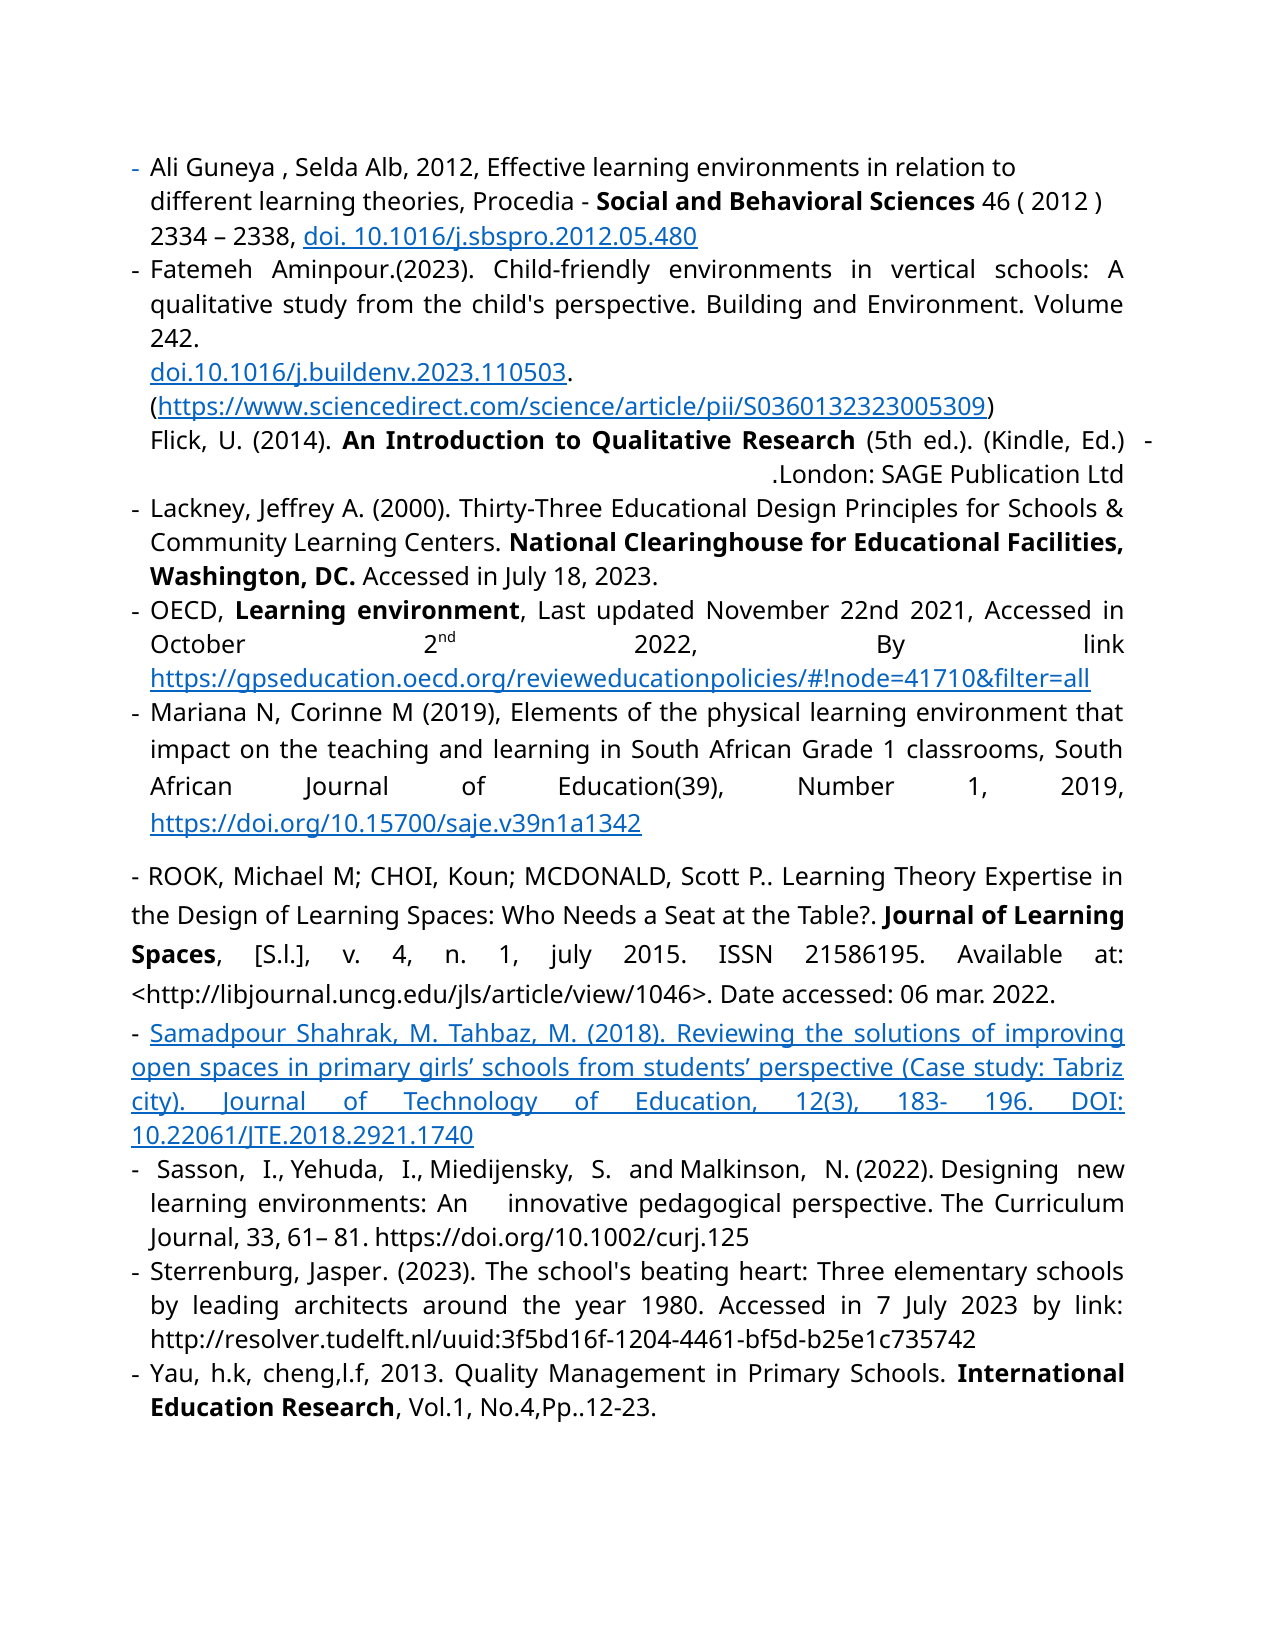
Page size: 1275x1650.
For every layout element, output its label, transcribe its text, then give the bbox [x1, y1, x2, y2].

text Flick, U. (2014). An Introduction to Qualitative Research (5th ed.). (Kindle, Ed.) London: SAGE Publication Ltd. [150, 422, 1144, 491]
text doi.10.1016/j.buildenv.2023.110503. (https://www.sciencedirect.com/science/article/pii/S0360132323005309) [150, 354, 1125, 422]
list Fatemeh Aminpour.(2023). Child-friendly environments in vertical schools: A qualitative study from the child's perspective. Building and Environment. Volume 242. [131, 252, 1125, 354]
text - Samadpour Shahrak, M. Tahbaz, M. (2018). Reviewing the solutions of improving open spaces in primary girls’ schools from students’ perspective (Case study: Tabriz city). Journal of Technology of Education, 12(3), 183- 196. DOI: 10.22061/JTE.2018.2921.1740 [131, 1114, 1125, 1152]
text - ROOK, Michael M; CHOI, Koun; MCDONALD, Scott P.. Learning Theory Expertise in the Design of Learning Spaces: Who Needs a Seat at the Table?. Journal of Learning Spaces, [S.l.], v. 4, n. 1, july 2015. ISSN 21586195. Available at: <http://libjournal.uncg.edu/jls/article/view/1046>. Date accessed: 06 mar. 2022. [131, 859, 1125, 1010]
text Sterrenburg, Jasper. (2023). The school's beating heart: Three elementary schools by leading architects around the year 1980. Accessed in 7 July 2023 by link: http://resolver.tudelft.nl/uuid:3f5bd16f-1204-4461-bf5d-b25e1c735742 [131, 1254, 1125, 1356]
text - Sasson, I., Yehuda, I., Miedijensky, S. and Malkinson, N. (2022). Designing new learning environments: An innovative pedagogical perspective. The Curriculum Journal, 33, 61– 81. https://doi.org/10.1002/curj.125 [131, 1152, 1125, 1254]
text Yau, h.k, cheng,l.f, 2013. Quality Management in Primary Schools. International Education Research, Vol.1, No.4,Pp..12-23. [131, 1356, 1125, 1424]
text - Samadpour Shahrak, M. Tahbaz, M. (2018). Reviewing the solutions of improving open spaces in primary girls’ schools from students’ perspective (Case study: Tabriz city). Journal of Technology of Education, 12(3), 183- 196. DOI: 10.22061/JTE.2018.2921.1740 [131, 1015, 1125, 1112]
text Lackney, Jeffrey A. (2000). Thirty-Three Educational Design Principles for Schools & Community Learning Centers. National Clearinghouse for Educational Facilities, Washington, DC. Accessed in July 18, 2023. [131, 491, 1125, 593]
list OECD, Learning environment, Last updated November 22nd 2021, Accessed in October 2nd 2022, By link https://gpseducation.oecd.org/revieweducationpolicies/#!node=41710&filter=all [131, 593, 1125, 695]
list Mariana N, Corinne M (2019), Elements of the physical learning environment that impact on the teaching and learning in South African Grade 1 classrooms, South African Journal of Education(39), Number 1, 2019, https://doi.org/10.15700/saje.v39n1a1342 [131, 695, 1125, 839]
